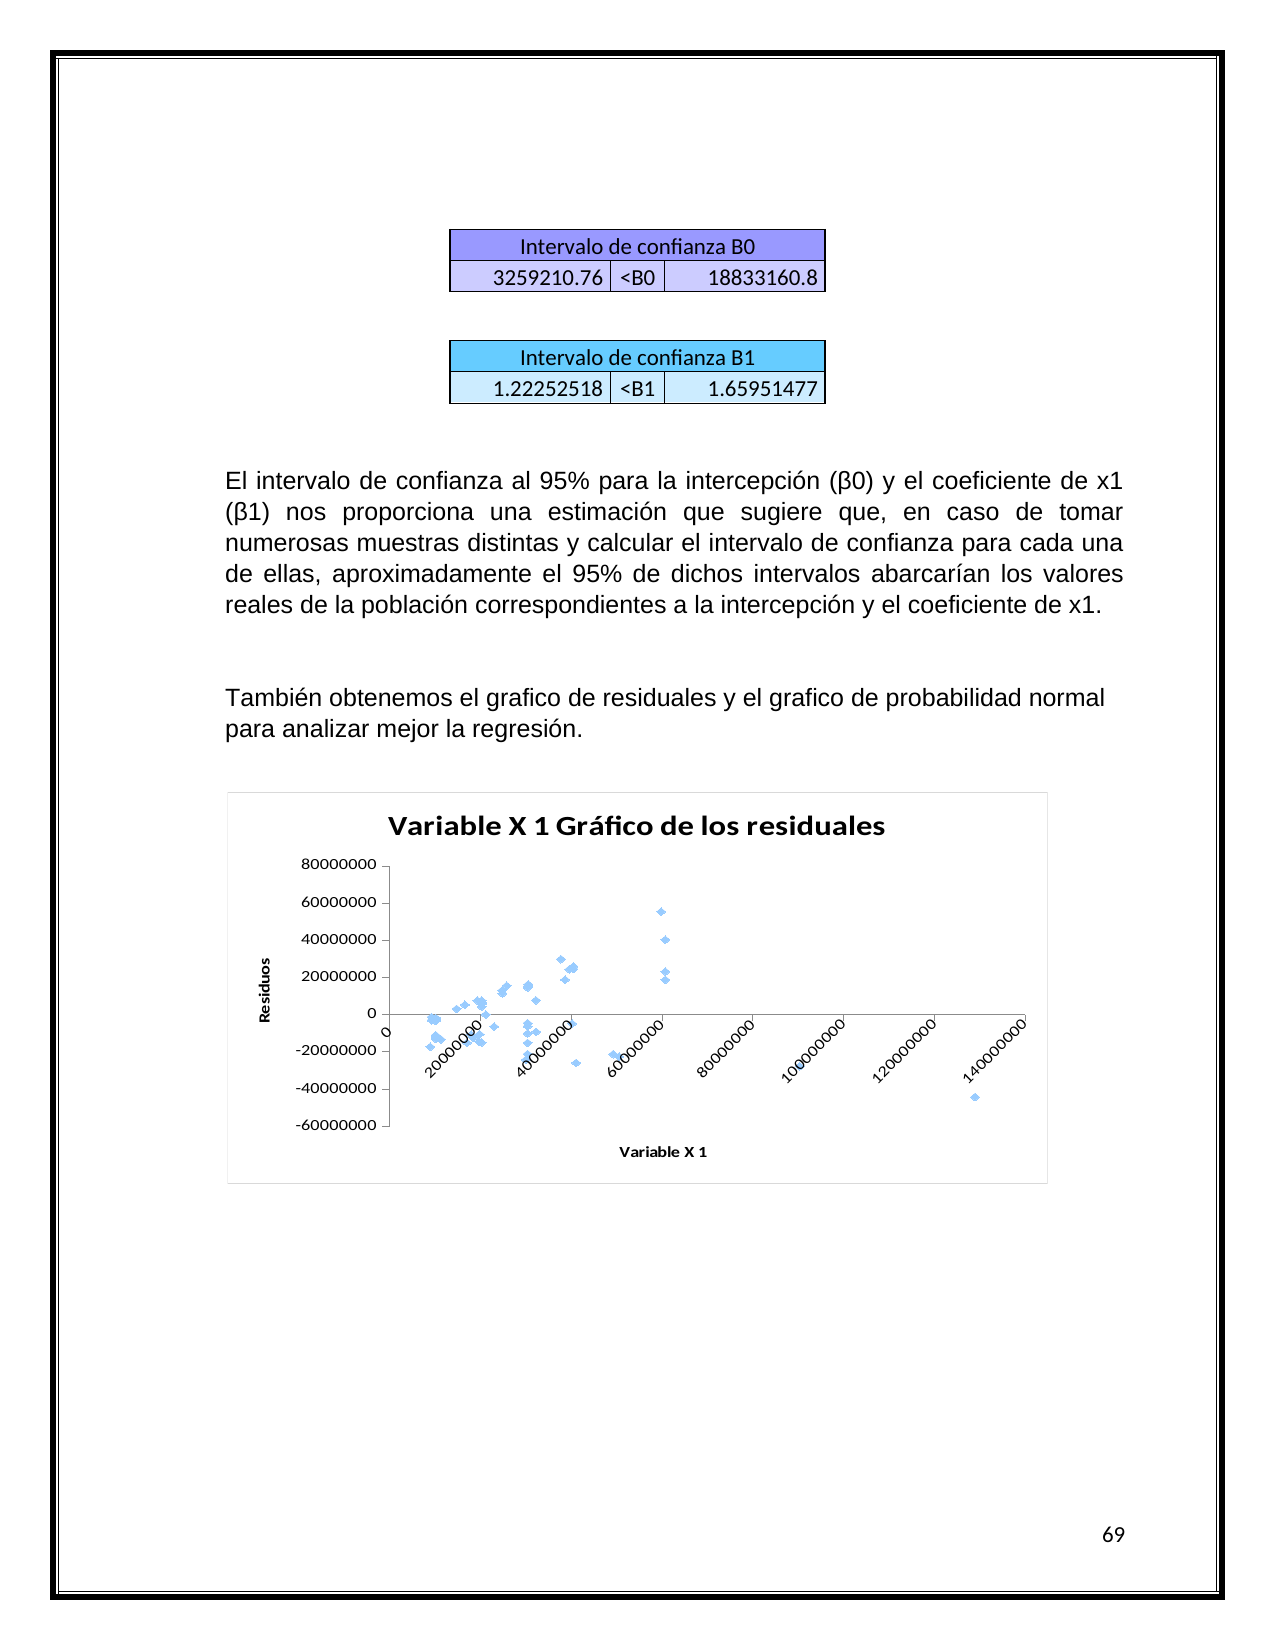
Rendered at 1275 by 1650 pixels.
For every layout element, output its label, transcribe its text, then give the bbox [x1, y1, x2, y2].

table_header Intervalo de confianza B1 [451, 341, 824, 371]
table_cell 1.65951477 [665, 372, 824, 402]
table_cell <B0 [611, 261, 664, 291]
table_cell 3259210.76 [451, 261, 610, 291]
table_cell <B1 [611, 372, 664, 402]
list También obtenemos el grafico de residuales y el grafico de probabilidad normal para analizar mejor la regresión. [225, 683, 1125, 743]
table_header Intervalo de confianza B0 [451, 230, 824, 260]
table_cell 1.22252518 [451, 372, 610, 402]
list El intervalo de confianza al 95% para la intercepción (β0) y el coeficiente de x1 (β1) nos proporciona una estimación que sugiere que, en caso de tomar numerosas muestras distintas y calcular el intervalo de confianza para cada una de ellas, aproximadamente el 95% de dichos intervalos abarcarían los valores reales de la población correspondientes a la intercepción y el coeficiente de x1. [225, 466, 1125, 618]
table_cell 18833160.8 [665, 261, 824, 291]
